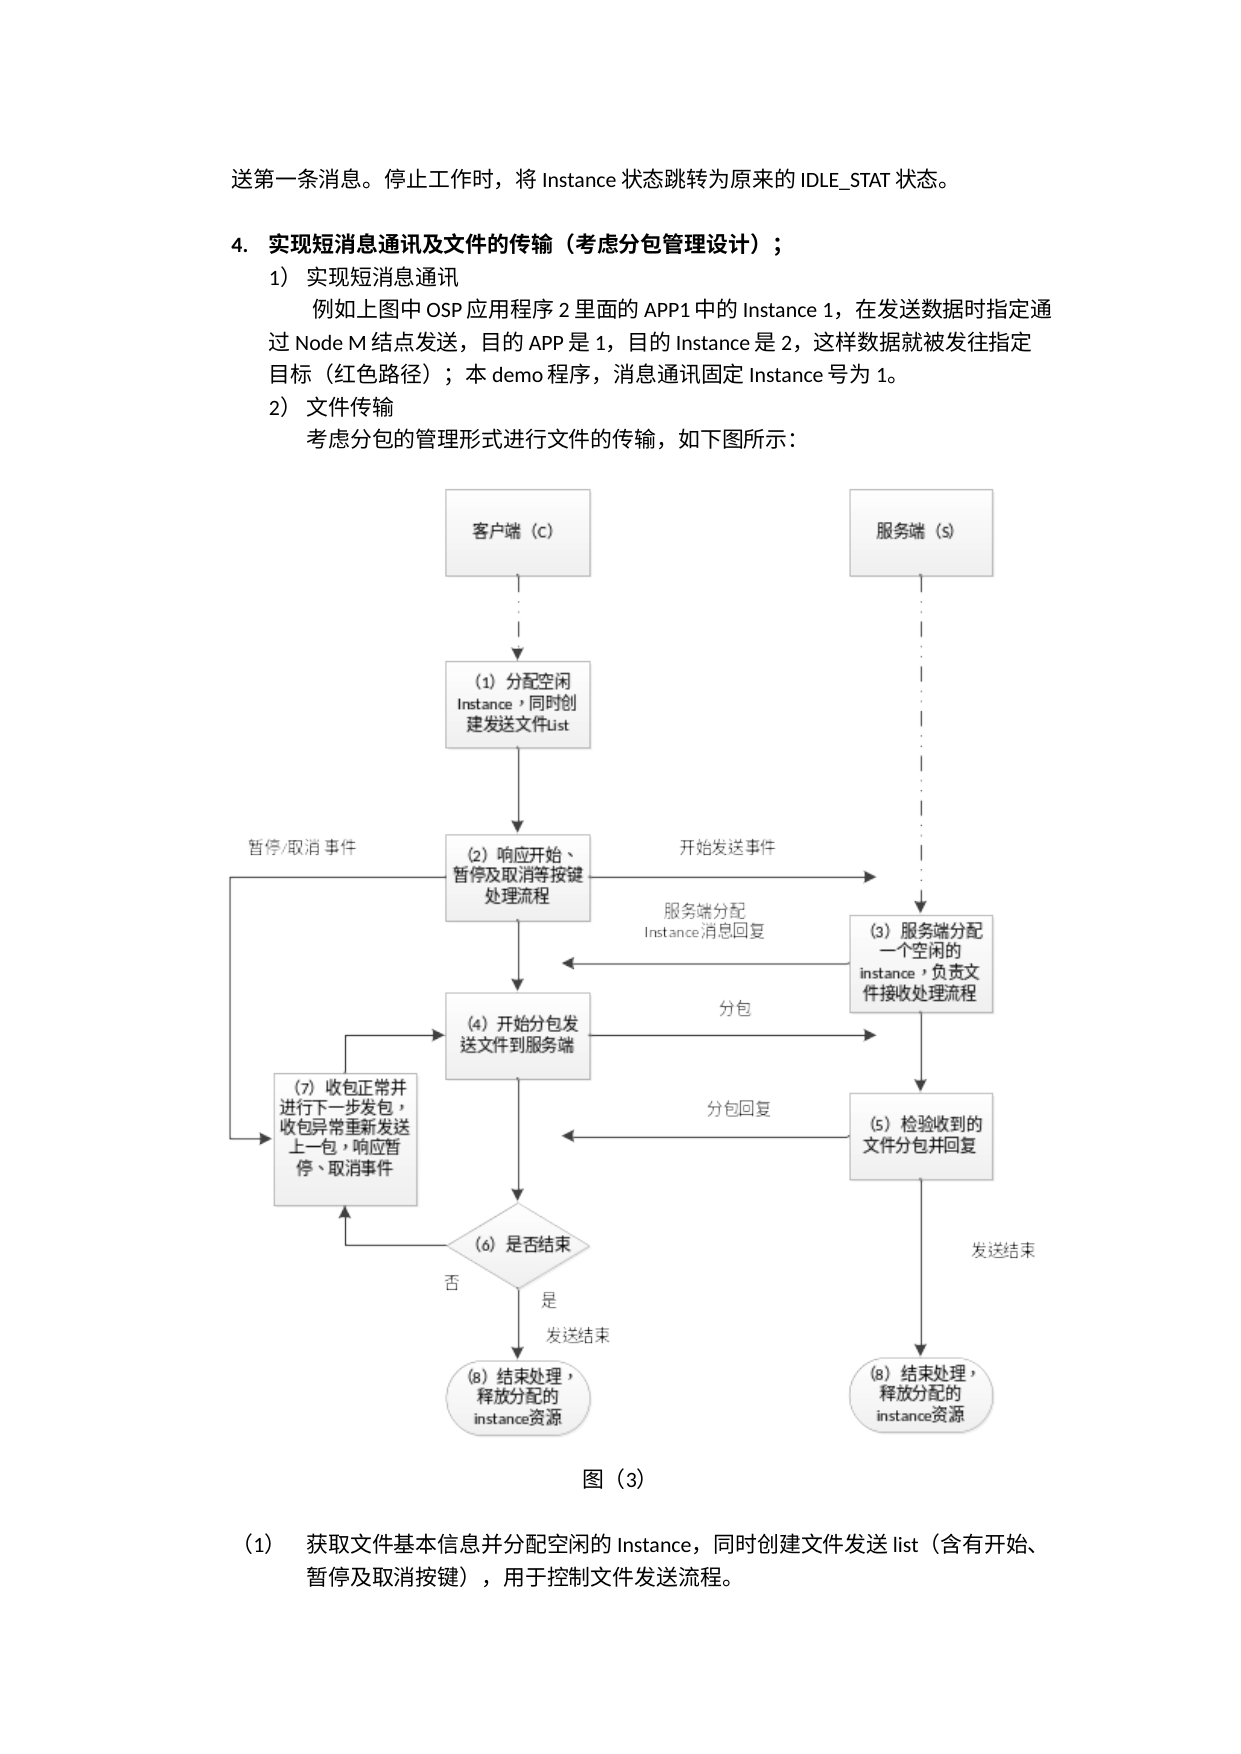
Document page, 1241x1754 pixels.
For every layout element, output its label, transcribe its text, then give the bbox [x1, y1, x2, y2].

text 例如上图中OSP应用程序2里面的APP1中的Instance 1，在发送数据时指定通过Node M结点发送，目的APP是1，目的Instance是2，这样数据就被发往指定目标（红色路径）；本demo程序，消息通讯固定Instance号为1。 [269, 292, 1053, 389]
text 图（3） [187, 1462, 1053, 1494]
list 获取文件基本信息并分配空闲的Instance，同时创建文件发送list（含有开始、暂停及取消按键），用于控制文件发送流程。 [231, 1527, 1053, 1592]
list 实现短消息通讯及文件的传输（考虑分包管理设计）； [231, 227, 1053, 259]
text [231, 162, 1053, 194]
text 考虑分包的管理形式进行文件的传输，如下图所示： [306, 422, 1053, 454]
list 实现短消息通讯 [269, 259, 1053, 292]
list 文件传输 [269, 389, 1053, 422]
